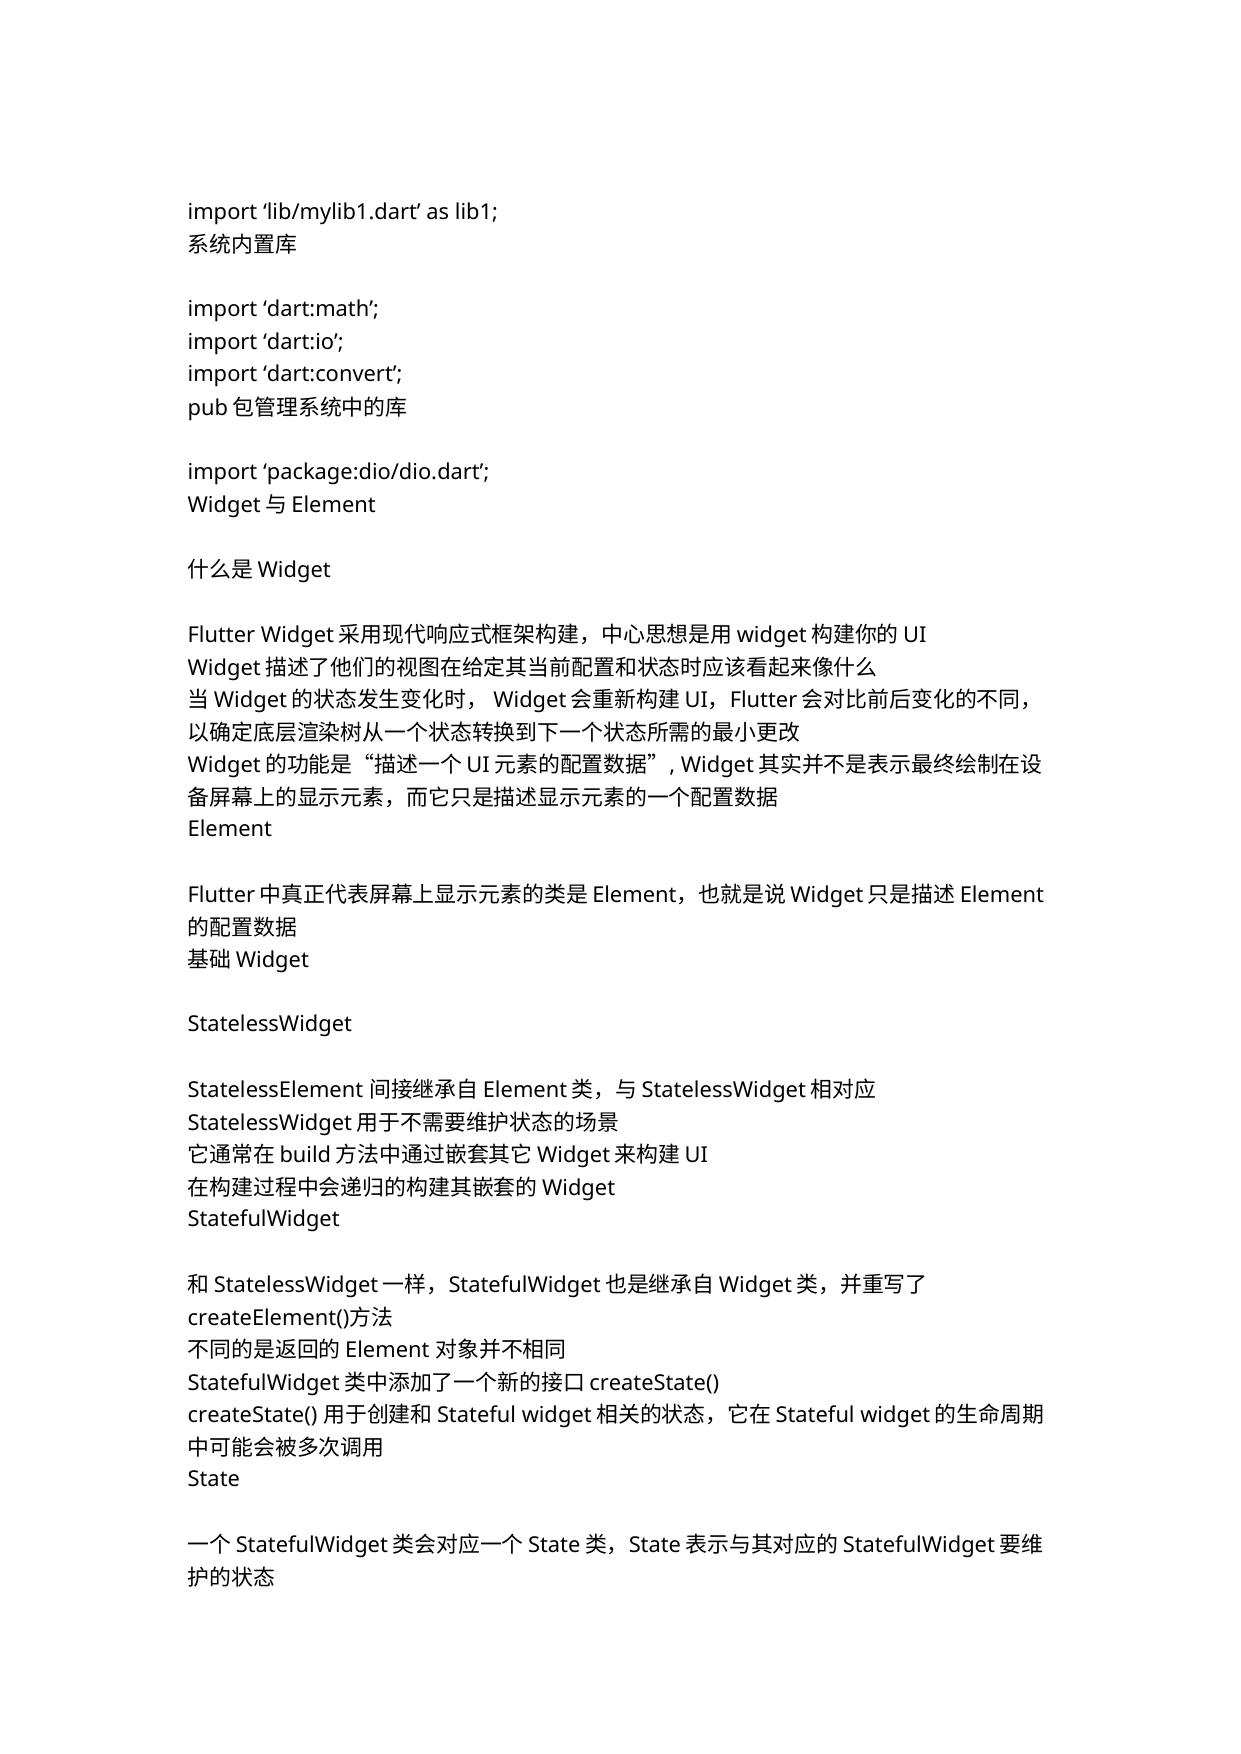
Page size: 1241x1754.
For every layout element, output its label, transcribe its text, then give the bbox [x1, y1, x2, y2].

text Flutter Widget采用现代响应式框架构建，中心思想是用widget构建你的UI [187, 617, 1053, 649]
text pub包管理系统中的库 [187, 389, 1053, 422]
text import ‘dart:convert’; [187, 357, 1053, 389]
text import ‘package:dio/dio.dart’; [187, 454, 1053, 487]
text StatelessWidget [187, 1007, 1053, 1039]
text 基础Widget [187, 942, 1053, 974]
text StatelessWidget用于不需要维护状态的场景 [187, 1104, 1053, 1137]
text import ‘dart:math’; [187, 292, 1053, 324]
text import ‘dart:io’; [187, 324, 1053, 357]
text Widget的功能是“描述一个UI元素的配置数据”, Widget其实并不是表示最终绘制在设备屏幕上的显示元素，而它只是描述显示元素的一个配置数据 [187, 747, 1053, 812]
text Widget与Element [187, 487, 1053, 519]
text StatefulWidget [187, 1202, 1053, 1234]
text 系统内置库 [187, 227, 1053, 259]
text StatefulWidget类中添加了一个新的接口createState() [187, 1364, 1053, 1397]
text Element [187, 812, 1053, 844]
text 和StatelessWidget一样，StatefulWidget也是继承自Widget类，并重写了createElement()方法 [187, 1267, 1053, 1332]
text 当Widget的状态发生变化时， Widget会重新构建UI，Flutter会对比前后变化的不同， 以确定底层渲染树从一个状态转换到下一个状态所需的最小更改 [187, 682, 1053, 747]
text 什么是Widget [187, 552, 1053, 584]
text import ‘lib/mylib1.dart’ as lib1; [187, 194, 1053, 227]
text Flutter中真正代表屏幕上显示元素的类是Element，也就是说Widget只是描述Element的配置数据 [187, 877, 1053, 942]
text 在构建过程中会递归的构建其嵌套的Widget [187, 1169, 1053, 1202]
text 不同的是返回的Element 对象并不相同 [187, 1332, 1053, 1364]
text 它通常在build方法中通过嵌套其它Widget来构建UI [187, 1137, 1053, 1169]
text StatelessElement 间接继承自Element类，与StatelessWidget相对应 [187, 1072, 1053, 1104]
text Widget描述了他们的视图在给定其当前配置和状态时应该看起来像什么 [187, 649, 1053, 682]
text createState() 用于创建和Stateful widget相关的状态，它在Stateful widget的生命周期中可能会被多次调用 [187, 1397, 1053, 1462]
text State [187, 1462, 1053, 1494]
text 一个StatefulWidget类会对应一个State类，State表示与其对应的StatefulWidget要维护的状态 [187, 1527, 1053, 1592]
